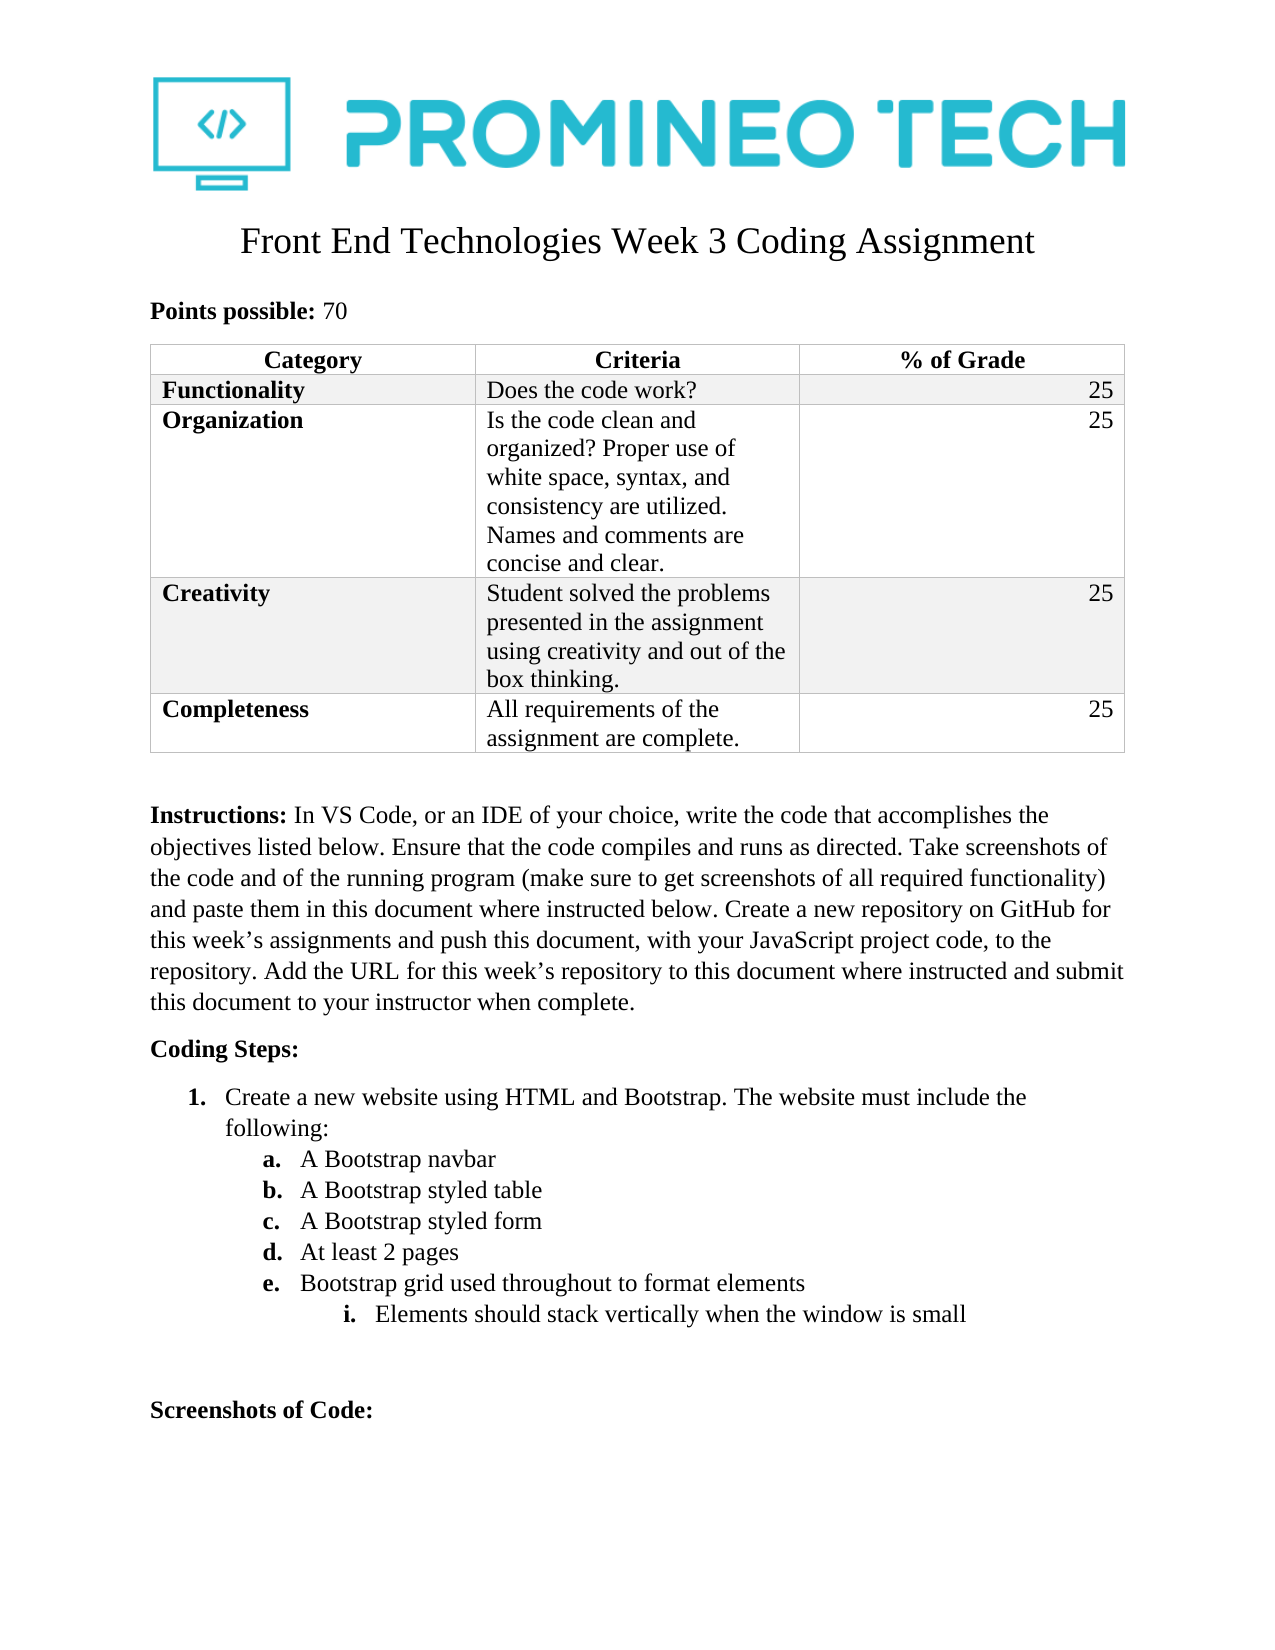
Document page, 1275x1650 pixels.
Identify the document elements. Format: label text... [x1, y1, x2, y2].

text Instructions: In VS Code, or an IDE of your choice, write the code that accomplishes the objectives listed below. Ensure that the code compiles and runs as directed. Take screenshots of the code and of the running program (make sure to get screenshots of all required functionality) and paste them in this document where instructed below. Create a new repository on GitHub for this week’s assignments and push this document, with your JavaScript project code, to the repository. Add the URL for this week’s repository to this document where instructed and submit this document to your instructor when complete. [150, 801, 1125, 1016]
list Create a new website using HTML and Bootstrap. The website must include the following: [187, 1082, 1125, 1142]
table_header % of Grade [800, 345, 1124, 374]
table_cell Completeness [151, 694, 475, 752]
table_cell Creativity [151, 578, 475, 693]
list Elements should stack vertically when the window is small [356, 1299, 1125, 1328]
table_cell All requirements of the assignment are complete. [476, 694, 799, 752]
table_cell 25 [800, 578, 1124, 693]
text Screenshots of Code: [150, 1395, 1125, 1424]
table_cell 25 [800, 375, 1124, 404]
table_cell Does the code work? [476, 375, 799, 404]
table_cell Is the code clean and organized? Proper use of white space, syntax, and consistency are utilized. Names and comments are concise and clear. [476, 405, 799, 577]
text Points possible: 70 [150, 265, 1125, 325]
subtitle Front End Technologies Week 3 Coding Assignment [150, 219, 1125, 262]
list A Bootstrap styled table [262, 1175, 1125, 1204]
table_cell Student solved the problems presented in the assignment using creativity and out of the box thinking. [476, 578, 799, 693]
text Coding Steps: [150, 1034, 1125, 1063]
table_cell 25 [800, 405, 1124, 577]
table_cell Organization [151, 405, 475, 577]
table_header Category [151, 345, 475, 374]
list A Bootstrap styled form [262, 1206, 1125, 1235]
list A Bootstrap navbar [262, 1144, 1125, 1173]
list Bootstrap grid used throughout to format elements [262, 1268, 1125, 1297]
table_cell Functionality [151, 375, 475, 404]
table_header Criteria [476, 345, 799, 374]
picture [150, 75, 1125, 194]
list At least 2 pages [262, 1237, 1125, 1266]
table_cell 25 [800, 694, 1124, 752]
